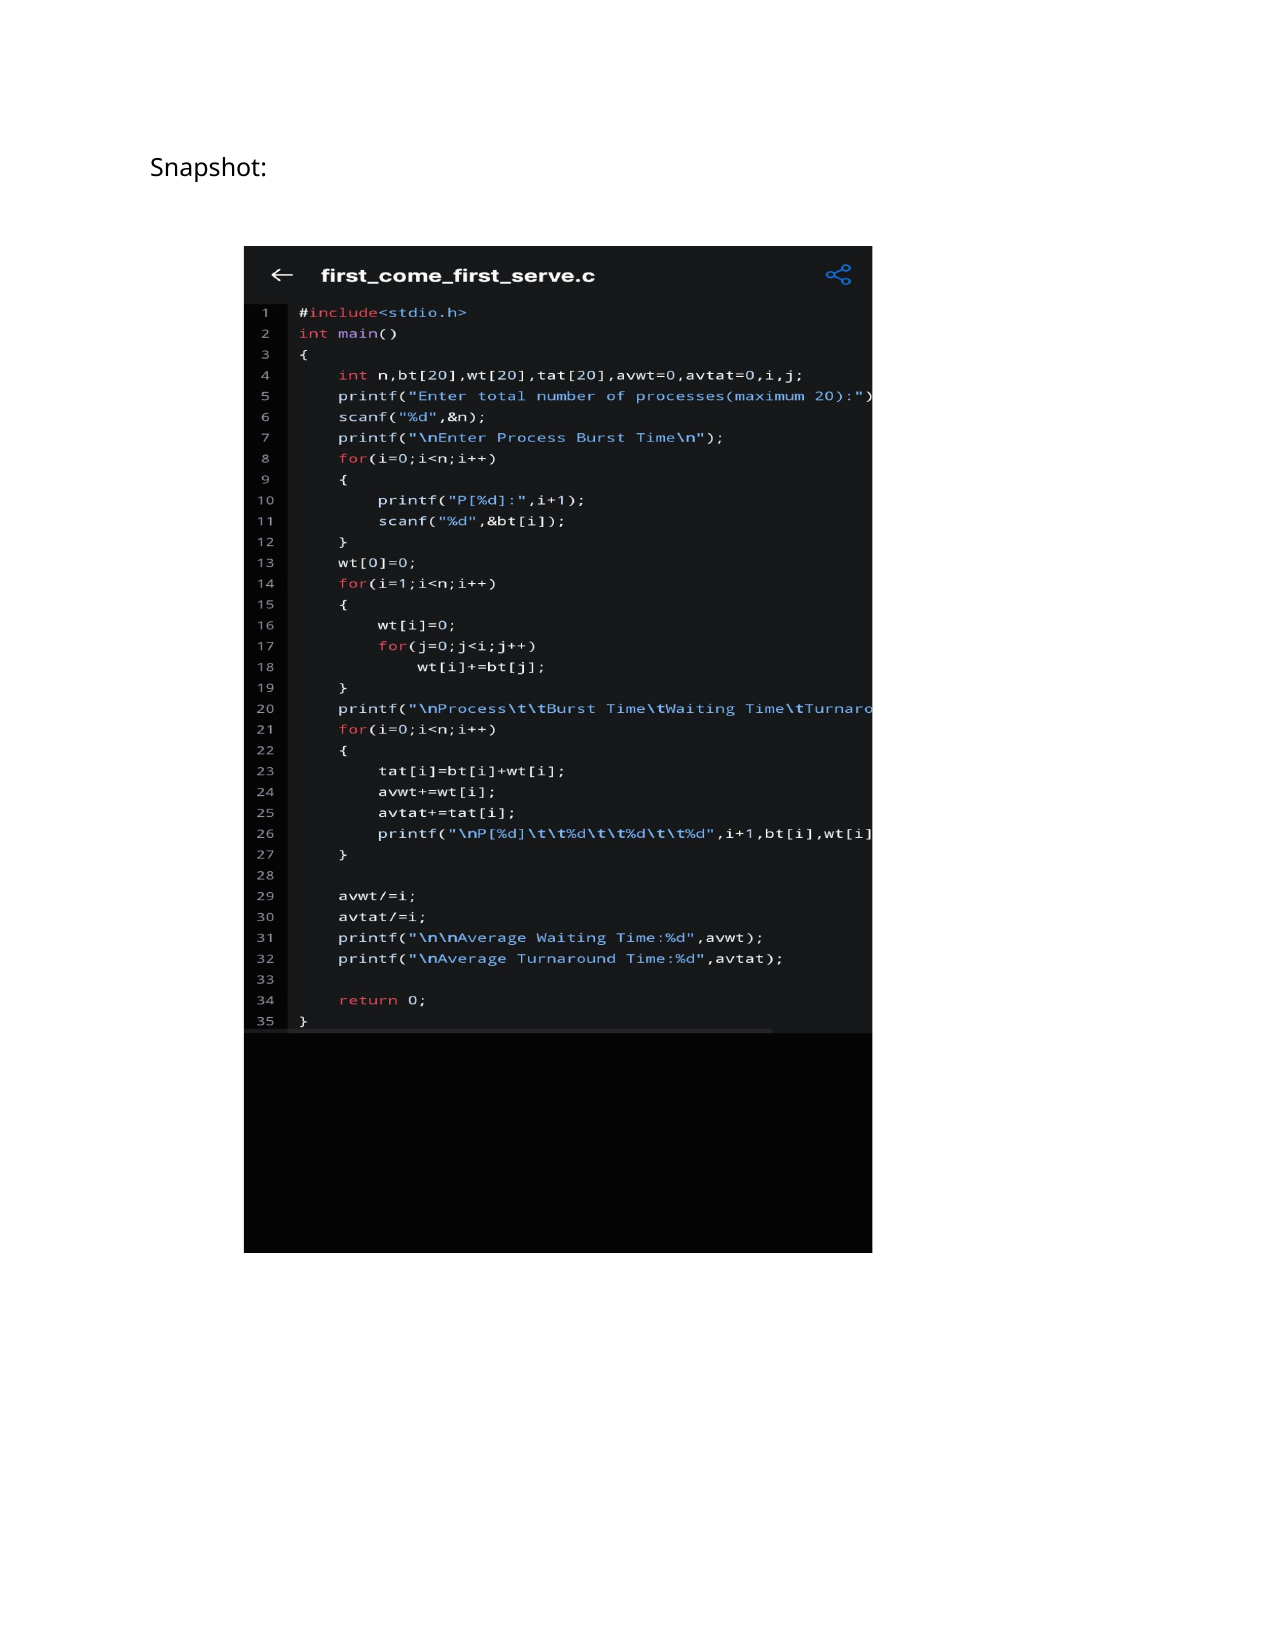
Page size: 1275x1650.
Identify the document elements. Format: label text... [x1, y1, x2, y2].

picture [243, 246, 873, 1253]
text Snapshot: [150, 150, 1125, 184]
